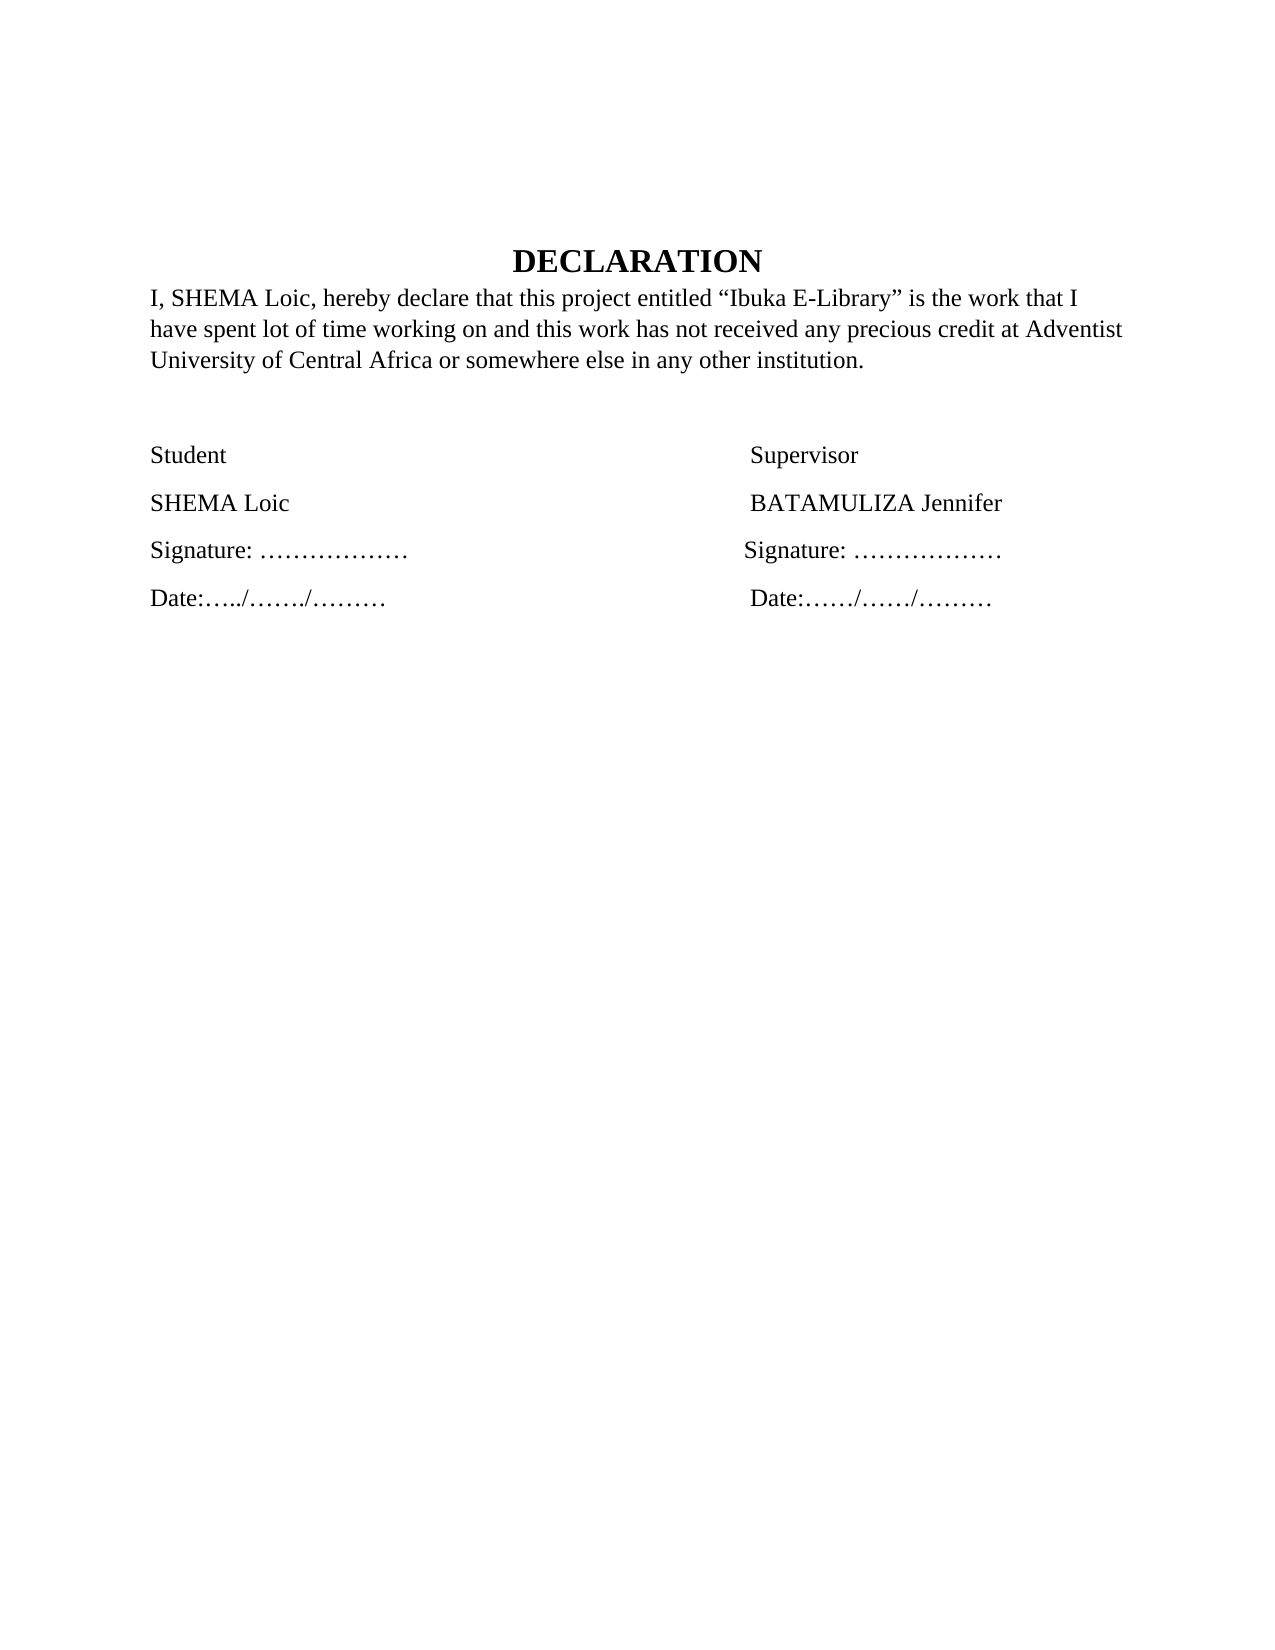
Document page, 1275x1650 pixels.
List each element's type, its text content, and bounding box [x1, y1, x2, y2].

subtitle DECLARATION [150, 241, 1125, 280]
text Date:…../……./……… Date:……/……/……… [150, 583, 1125, 612]
text Student Supervisor [150, 440, 1125, 469]
text Signature: ……………… Signature: ……………… [150, 536, 1125, 564]
text I, SHEMA Loic, hereby declare that this project entitled “Ibuka E-Library” is the work that I have spent lot of time working on and this work has not received any precious credit at Adventist University of Central Africa or somewhere else in any other institution. [150, 283, 1125, 373]
text SHEMA Loic BATAMULIZA Jennifer [150, 488, 1125, 517]
